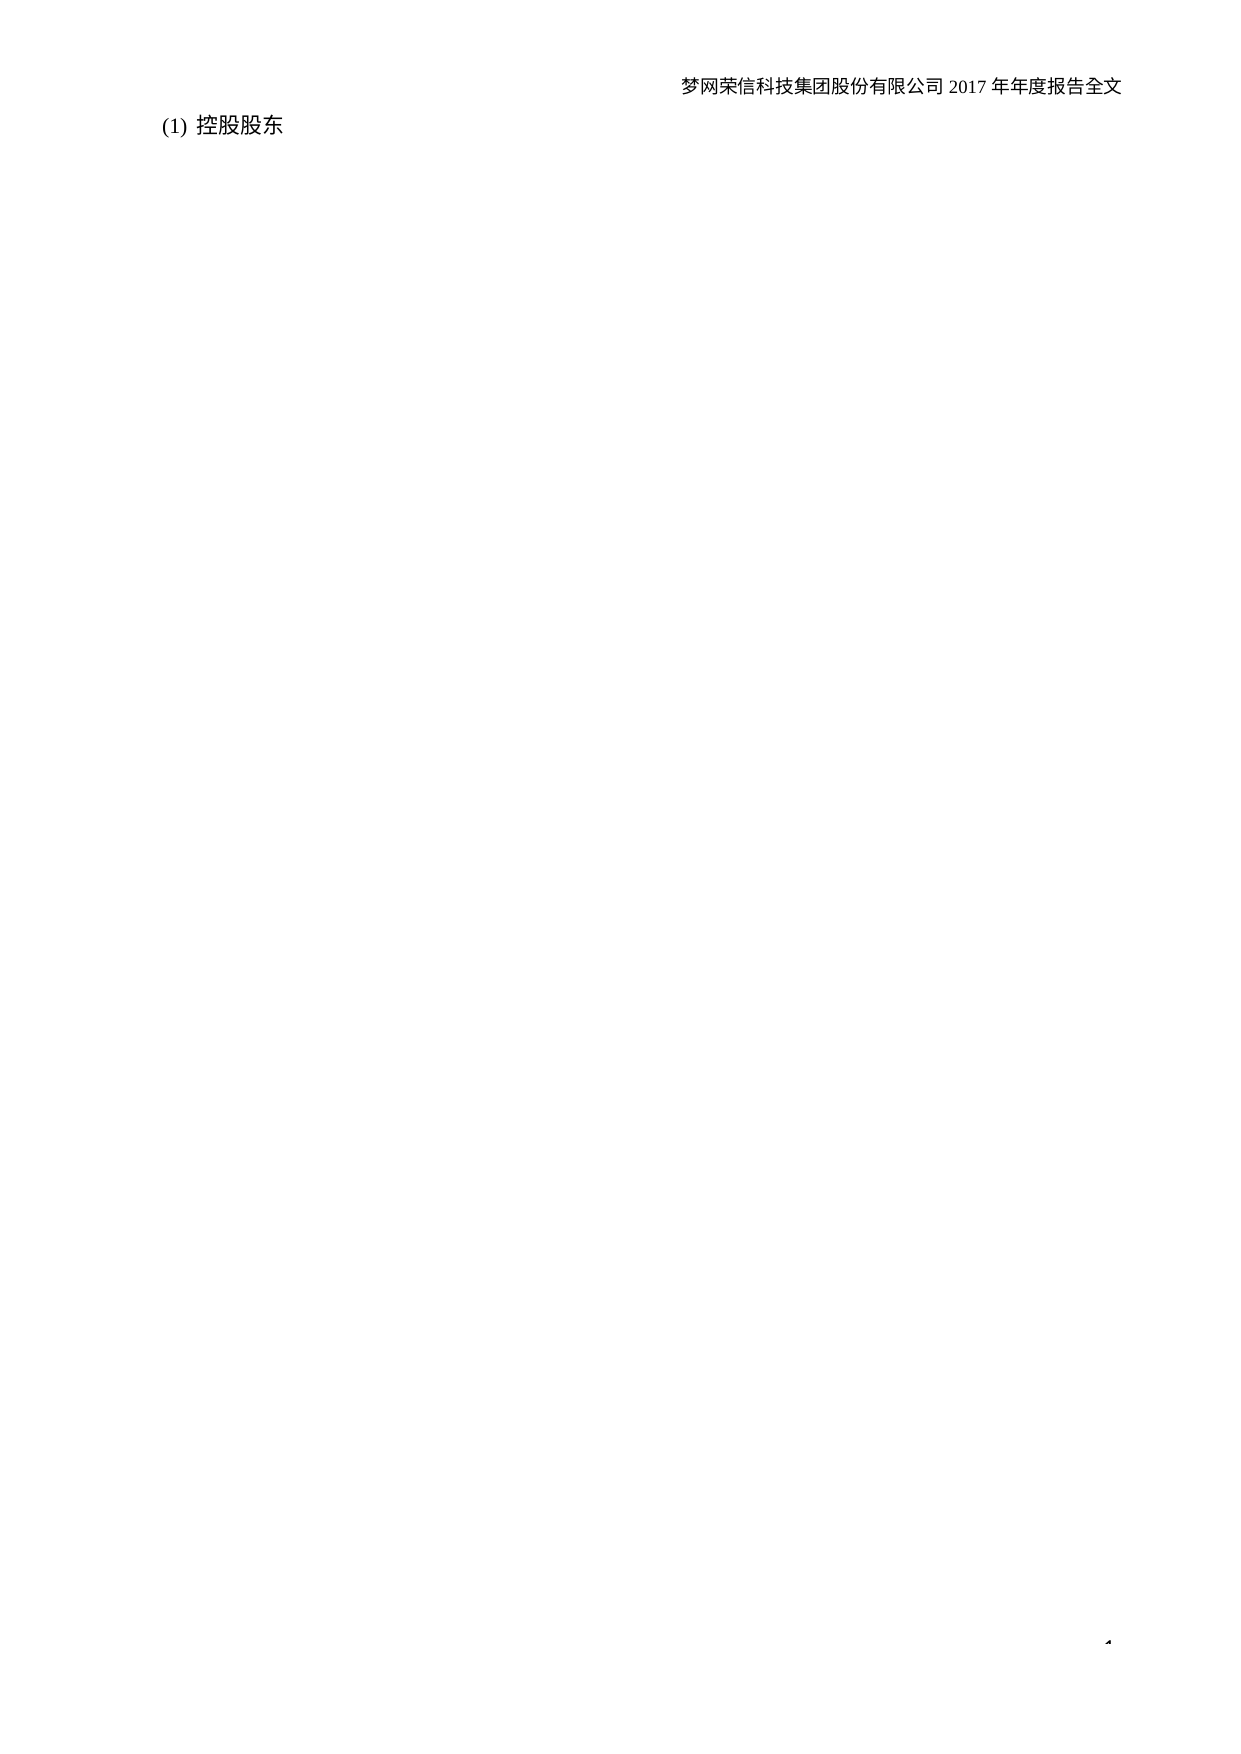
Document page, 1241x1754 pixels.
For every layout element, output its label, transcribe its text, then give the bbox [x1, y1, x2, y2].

text (1) 控股股东 [162, 110, 1138, 140]
